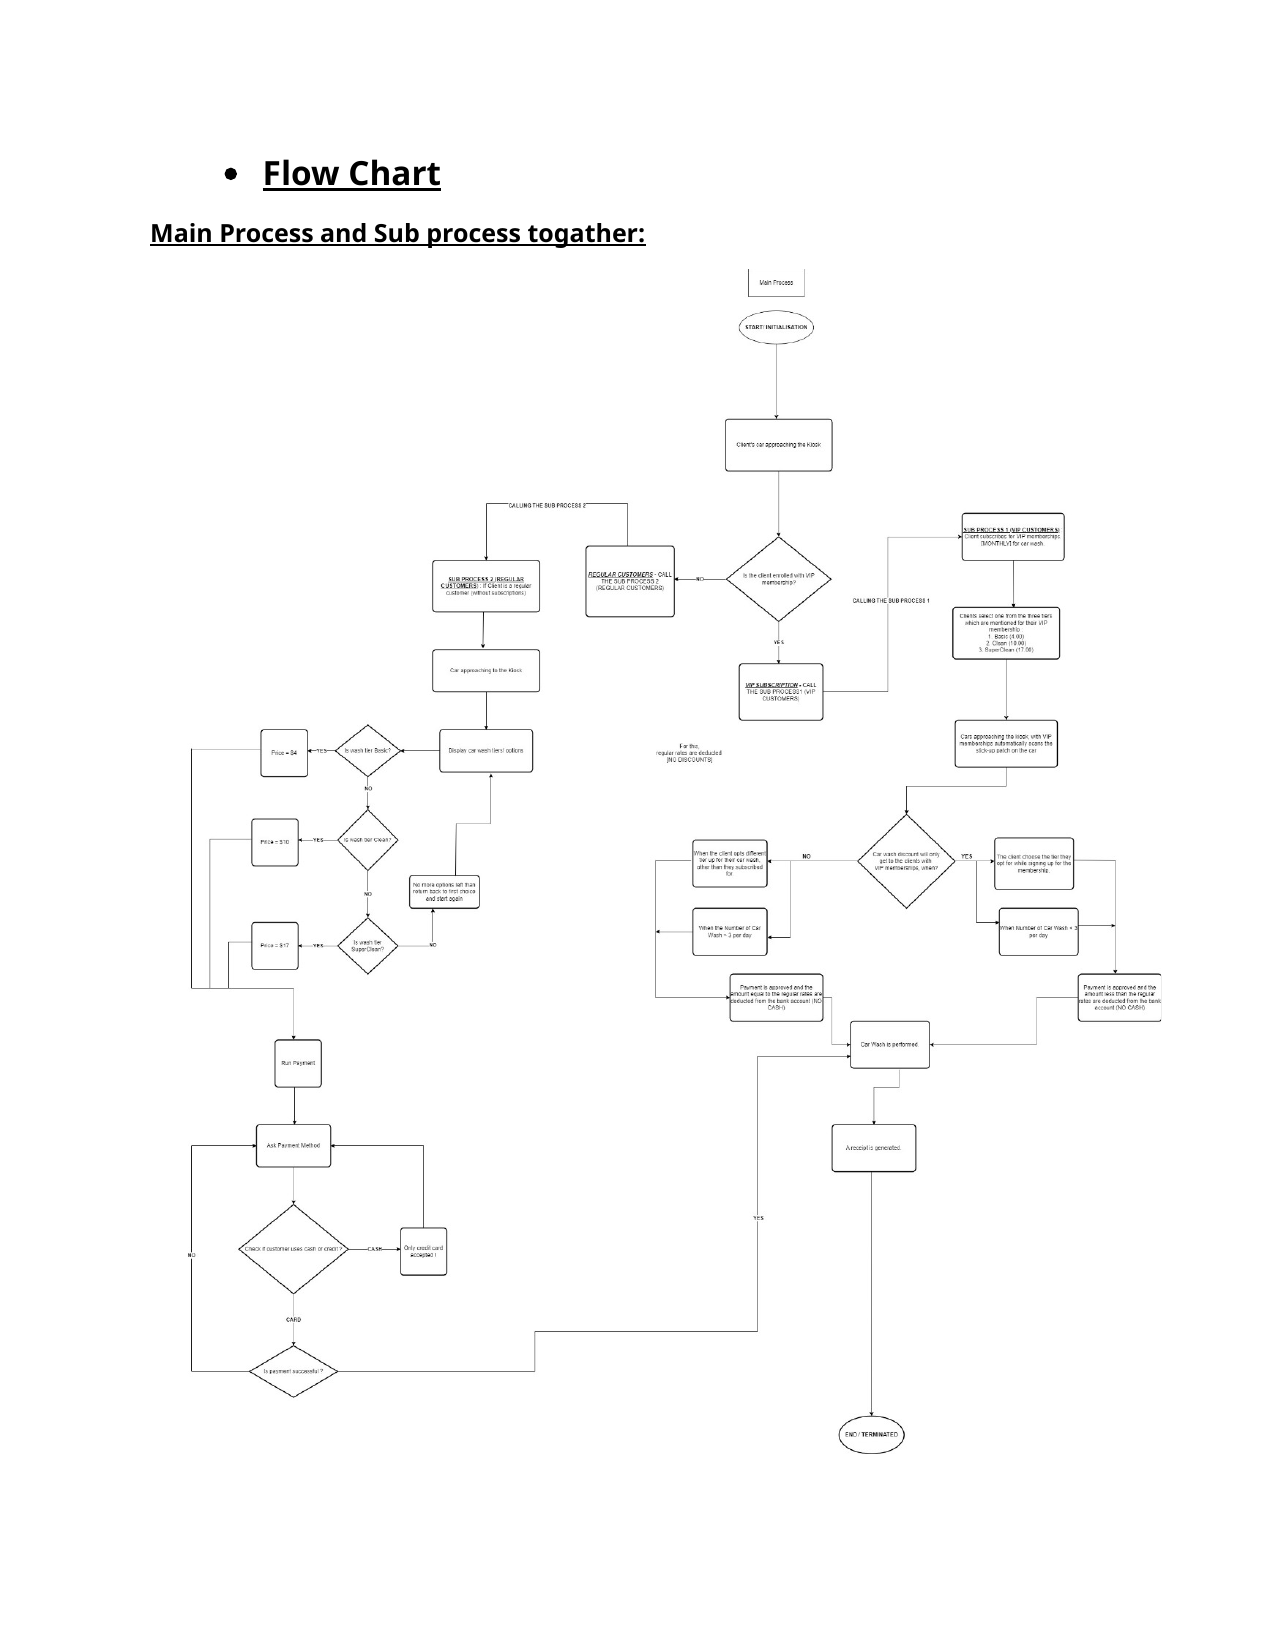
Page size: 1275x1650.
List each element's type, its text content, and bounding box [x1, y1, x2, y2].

text Main Process and Sub process togather: [150, 216, 1125, 250]
picture [187, 269, 1162, 1454]
list Flow Chart [225, 150, 1125, 195]
